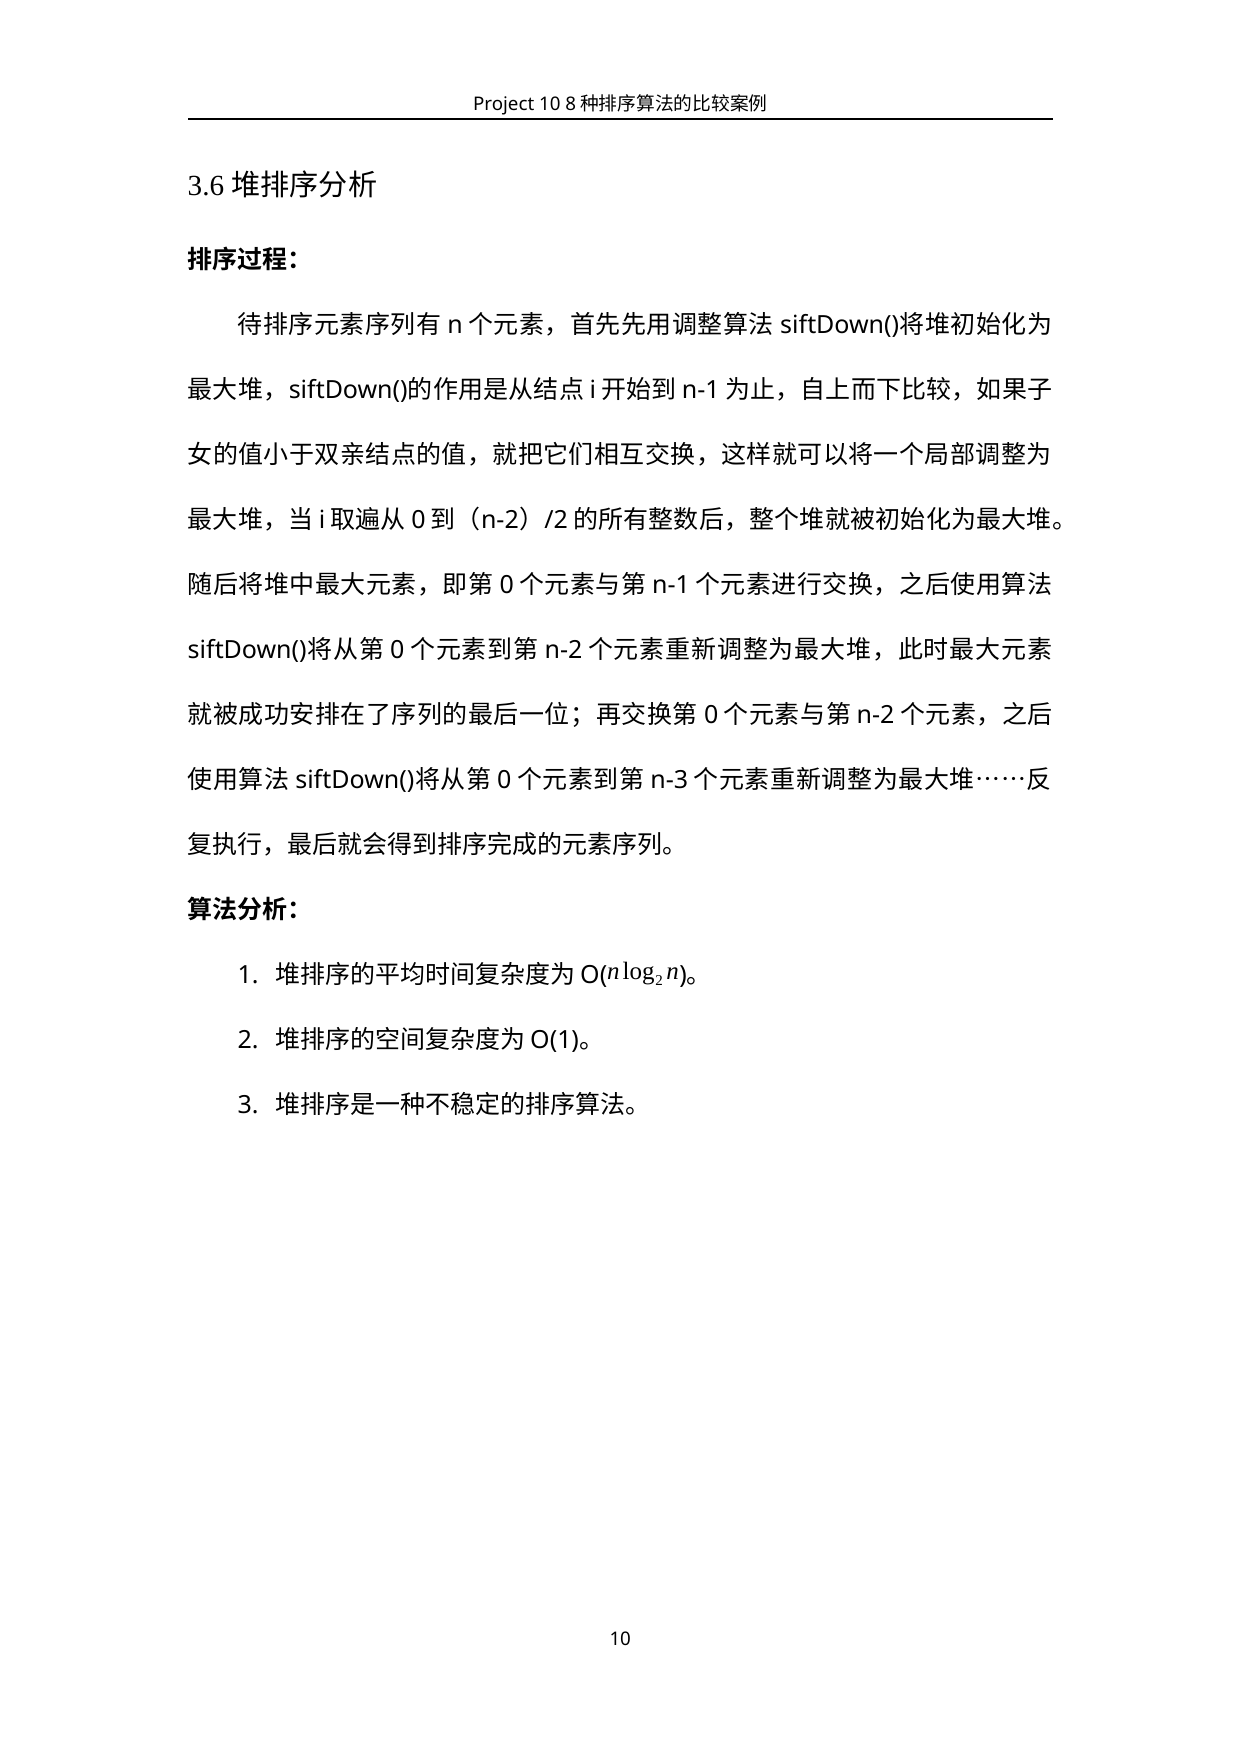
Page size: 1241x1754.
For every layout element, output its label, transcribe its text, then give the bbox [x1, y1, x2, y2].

list 堆排序是一种不稳定的排序算法。 [237, 1070, 1053, 1135]
list 堆排序的平均时间复杂度为O()。 [237, 940, 1053, 1005]
list 堆排序的空间复杂度为O(1)。 [237, 1005, 1053, 1070]
text 排序过程： [187, 225, 1053, 290]
text 3.6 堆排序分析 [187, 162, 1053, 204]
text 算法分析： [187, 875, 1053, 940]
text 待排序元素序列有n个元素，首先先用调整算法siftDown()将堆初始化为最大堆，siftDown()的作用是从结点i开始到n-1为止，自上而下比较，如果子女的值小于双亲结点的值，就把它们相互交换，这样就可以将一个局部调整为最大堆，当i取遍从0到（n-2）/2的所有整数后，整个堆就被初始化为最大堆。随后将堆中最大元素，即第0个元素与第n-1个元素进行交换，之后使用算法siftDown()将从第0个元素到第n-2个元素重新调整为最大堆，此时最大元素就被成功安排在了序列的最后一位；再交换第0个元素与第n-2个元素，之后使用算法siftDown()将从第0个元素到第n-3个元素重新调整为最大堆……反复执行，最后就会得到排序完成的元素序列。 [187, 290, 1053, 875]
